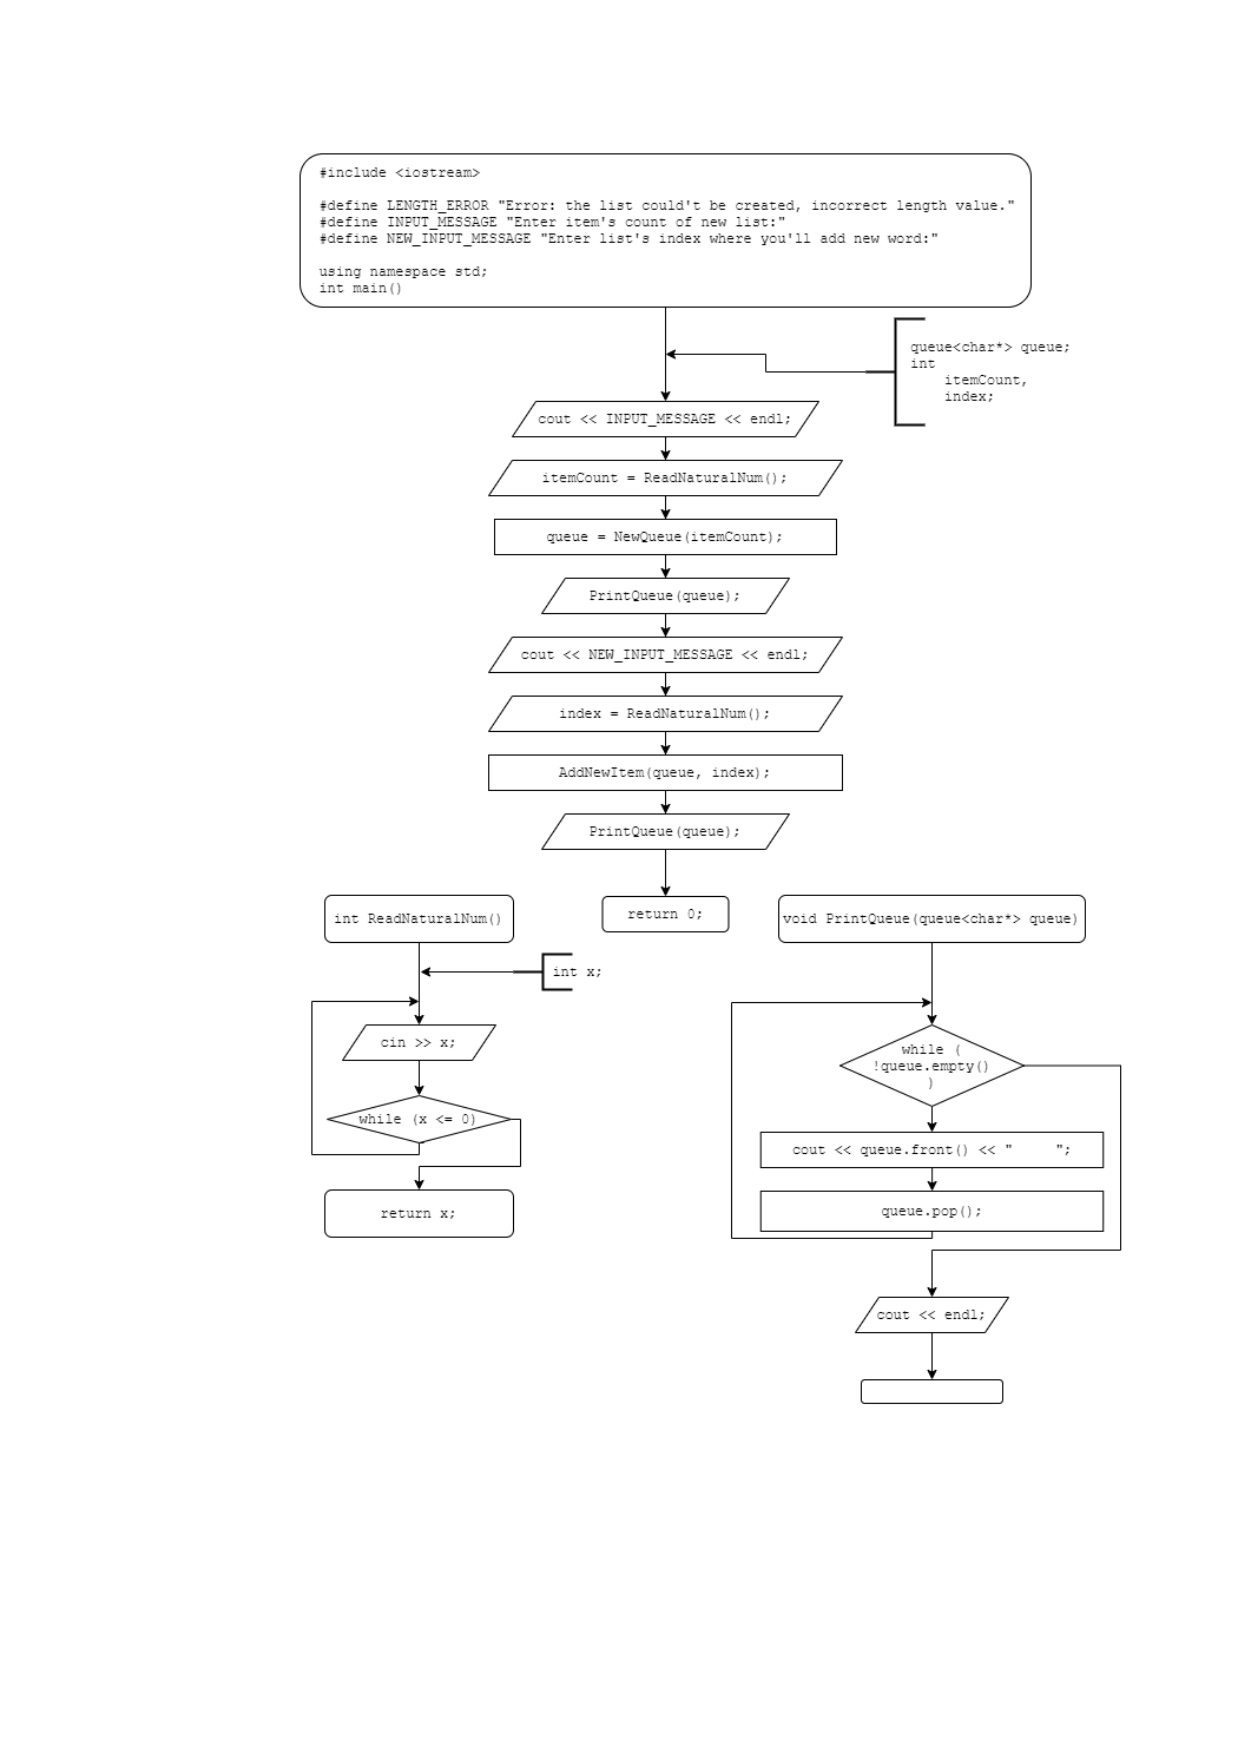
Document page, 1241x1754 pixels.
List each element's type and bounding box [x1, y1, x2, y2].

picture [177, 118, 1152, 1496]
